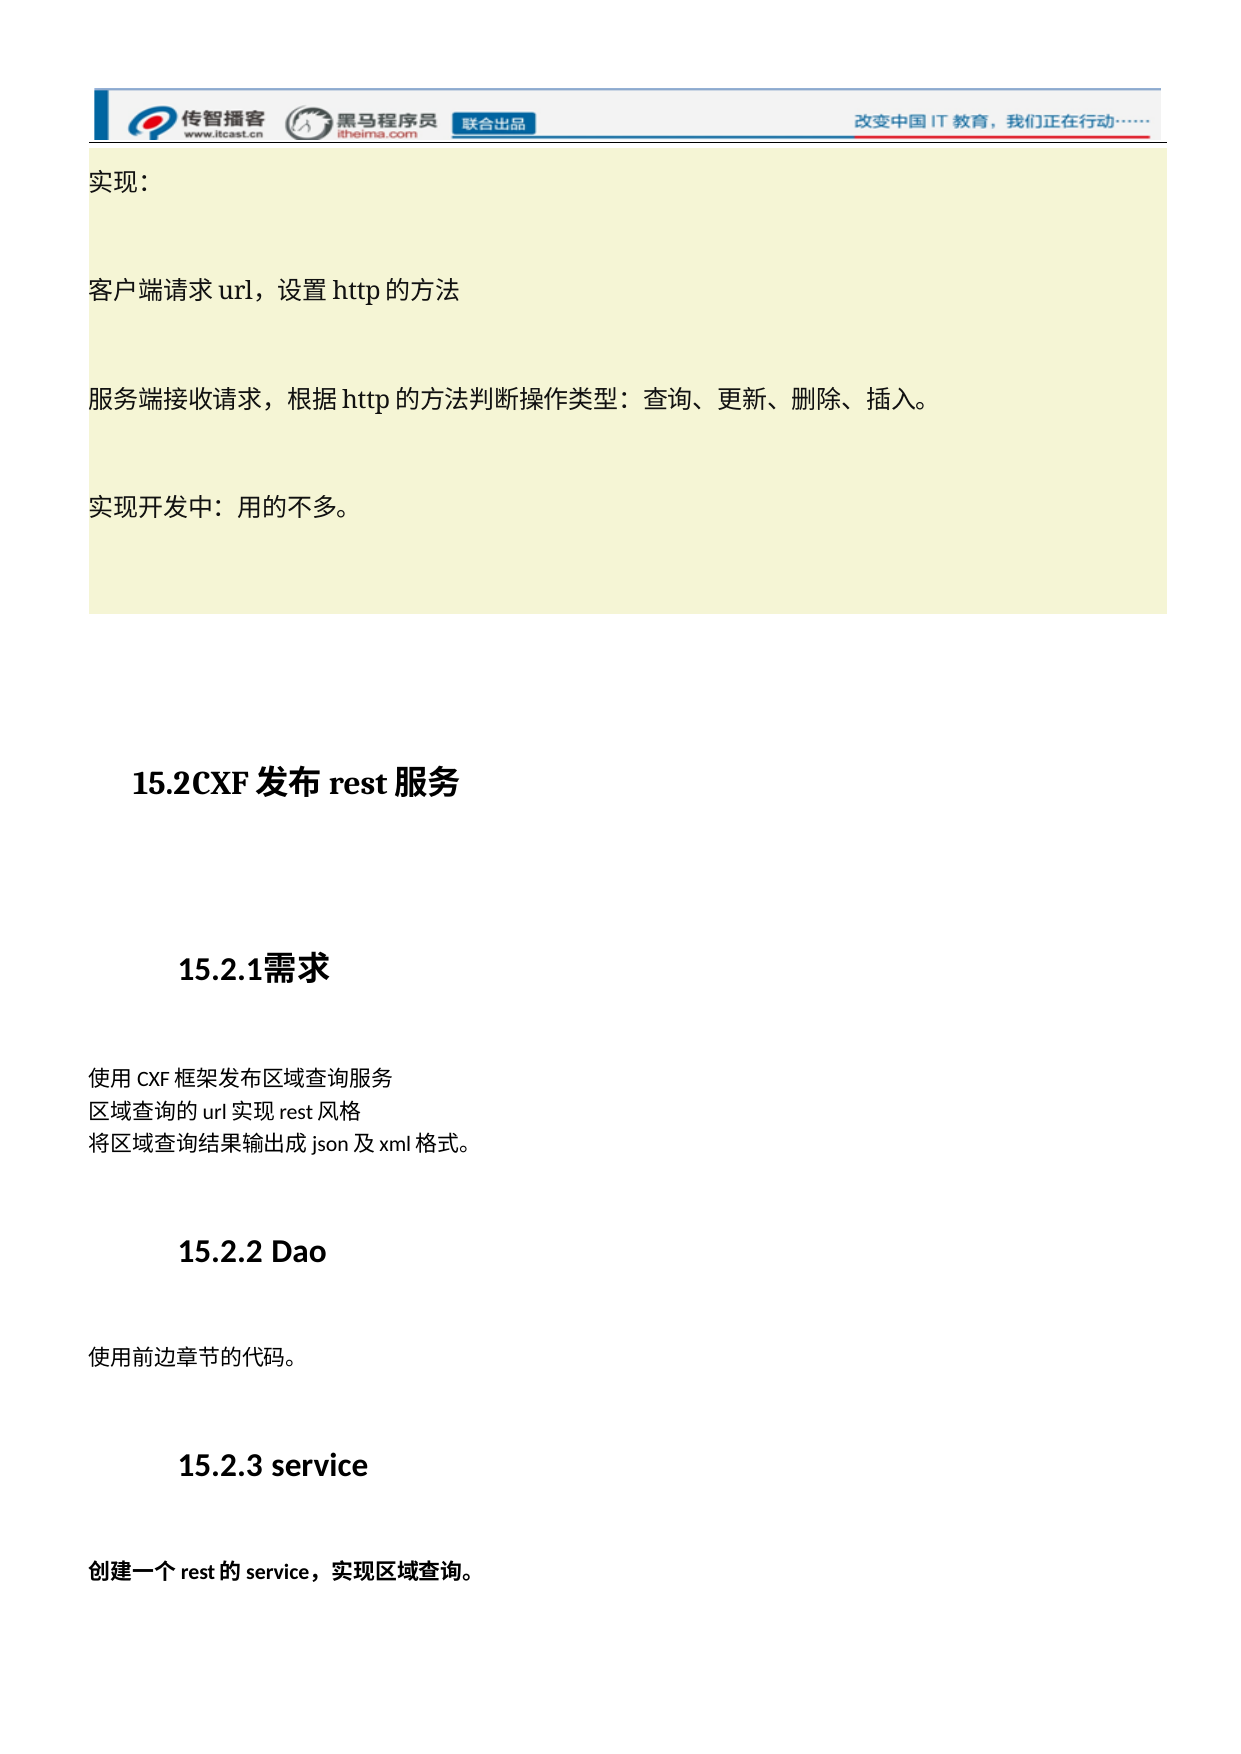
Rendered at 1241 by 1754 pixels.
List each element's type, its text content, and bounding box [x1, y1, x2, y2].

subtitle CXF发布rest服务 [133, 747, 1167, 812]
picture [94, 88, 1161, 140]
subtitle Dao [177, 1218, 1167, 1283]
subtitle 需求 [177, 934, 1167, 999]
text 实现开发中：用的不多。 [89, 473, 1167, 538]
subtitle service [177, 1432, 1167, 1497]
text 区域查询的url实现rest风格 [89, 1093, 1167, 1126]
text 创建一个rest的service，实现区域查询。 [89, 1554, 1167, 1586]
text 将区域查询结果输出成json及xml格式。 [89, 1126, 1167, 1158]
text 实现： [89, 148, 1167, 213]
text 使用CXF框架发布区域查询服务 [89, 1061, 1167, 1093]
text 客户端请求url，设置http的方法 [89, 256, 1167, 321]
text 服务端接收请求，根据http的方法判断操作类型：查询、更新、删除、插入。 [89, 365, 1167, 430]
text 使用前边章节的代码。 [89, 1340, 1167, 1372]
